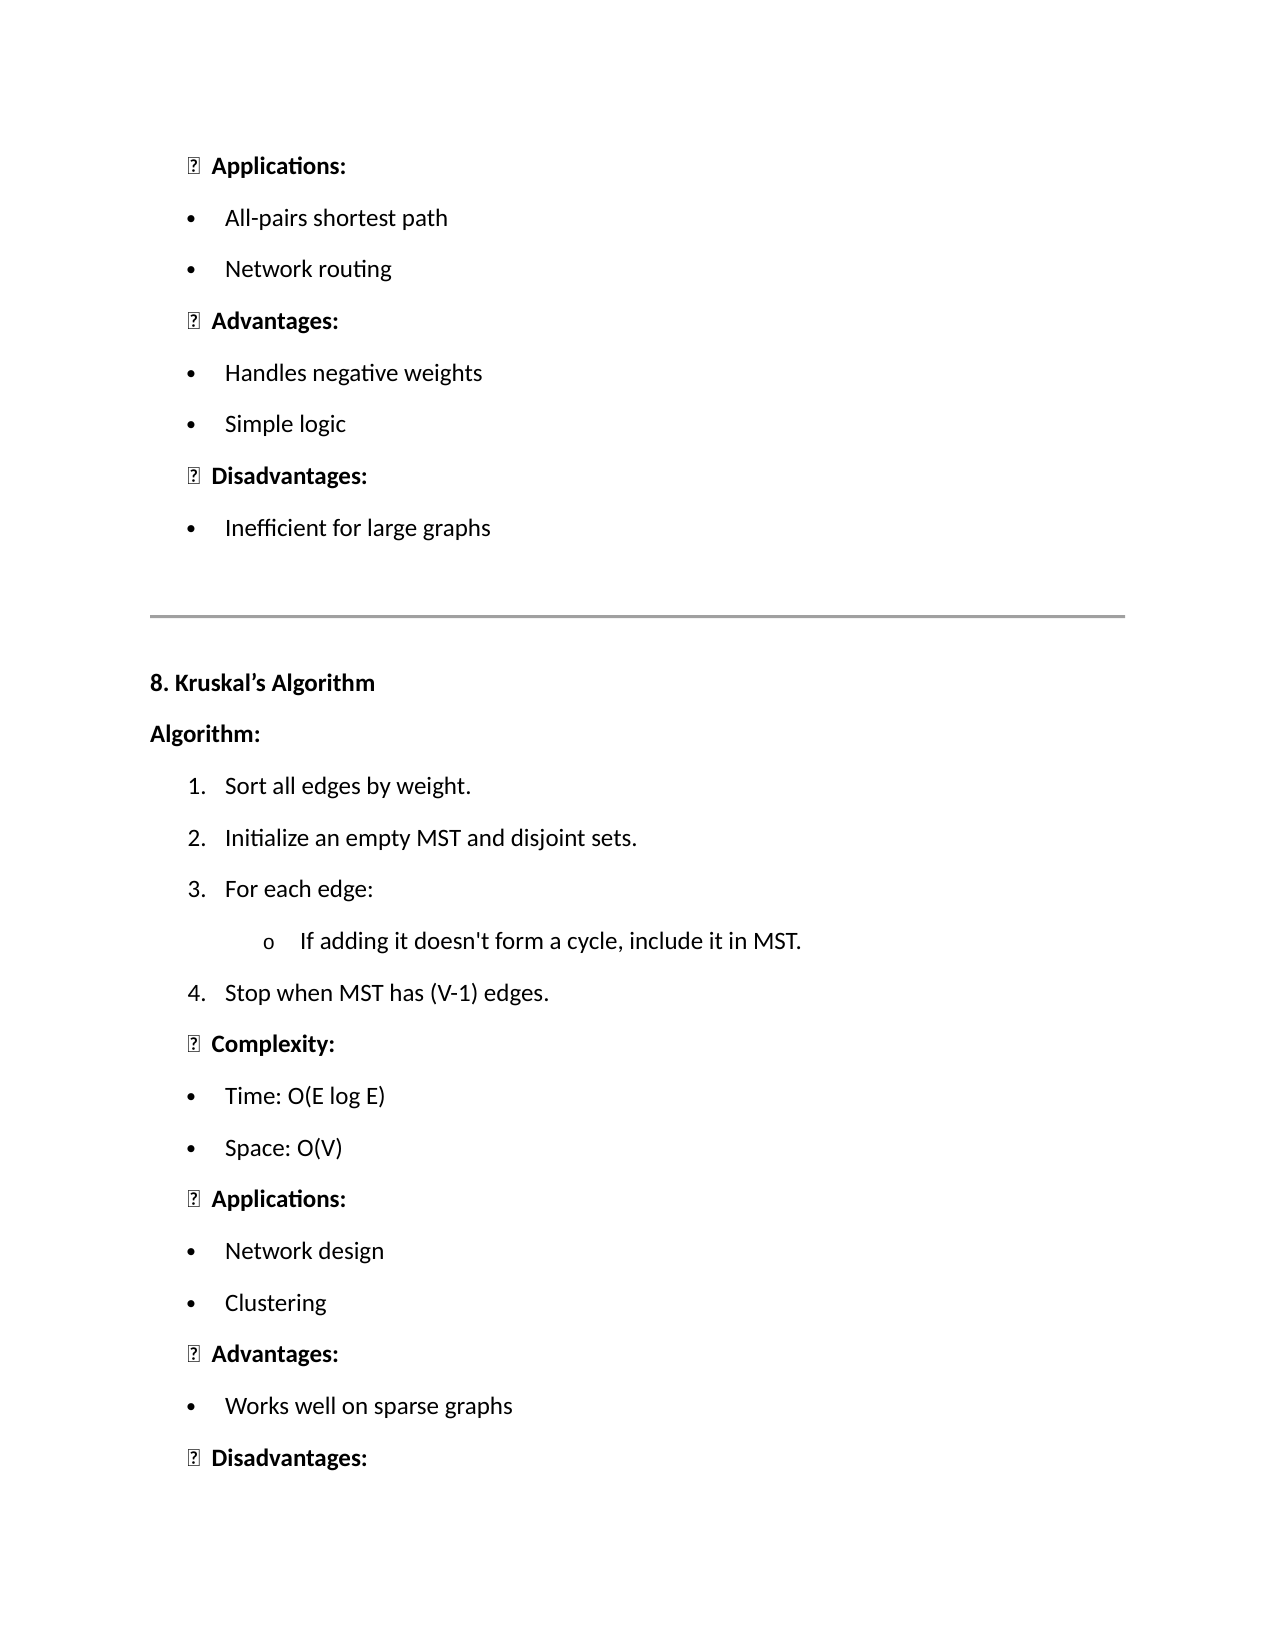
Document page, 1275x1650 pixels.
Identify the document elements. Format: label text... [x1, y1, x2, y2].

list Sort all edges by weight. [187, 770, 1125, 801]
list For each edge: [187, 873, 1125, 904]
list Space: O(V) [187, 1132, 1125, 1162]
text Algorithm: [150, 718, 1125, 749]
text  Complexity: [187, 1028, 1125, 1059]
list Network design [187, 1235, 1125, 1266]
list If adding it doesn't form a cycle, include it in MST. [262, 925, 1125, 956]
text  Applications: [187, 1183, 1125, 1214]
list Stop when MST has (V-1) edges. [187, 977, 1125, 1007]
list All-pairs shortest path [187, 202, 1125, 232]
text  Advantages: [187, 305, 1125, 336]
text  Disadvantages: [187, 1442, 1125, 1472]
list Network routing [187, 253, 1125, 284]
text 8. Kruskal’s Algorithm [150, 667, 1125, 697]
text  Advantages: [187, 1338, 1125, 1369]
text  Disadvantages: [187, 460, 1125, 491]
list Clustering [187, 1287, 1125, 1317]
list Time: O(E log E) [187, 1080, 1125, 1111]
text  Applications: [187, 150, 1125, 181]
list Initialize an empty MST and disjoint sets. [187, 822, 1125, 852]
list Inefficient for large graphs [187, 512, 1125, 542]
list Works well on sparse graphs [187, 1390, 1125, 1421]
list Handles negative weights [187, 357, 1125, 387]
list Simple logic [187, 408, 1125, 439]
